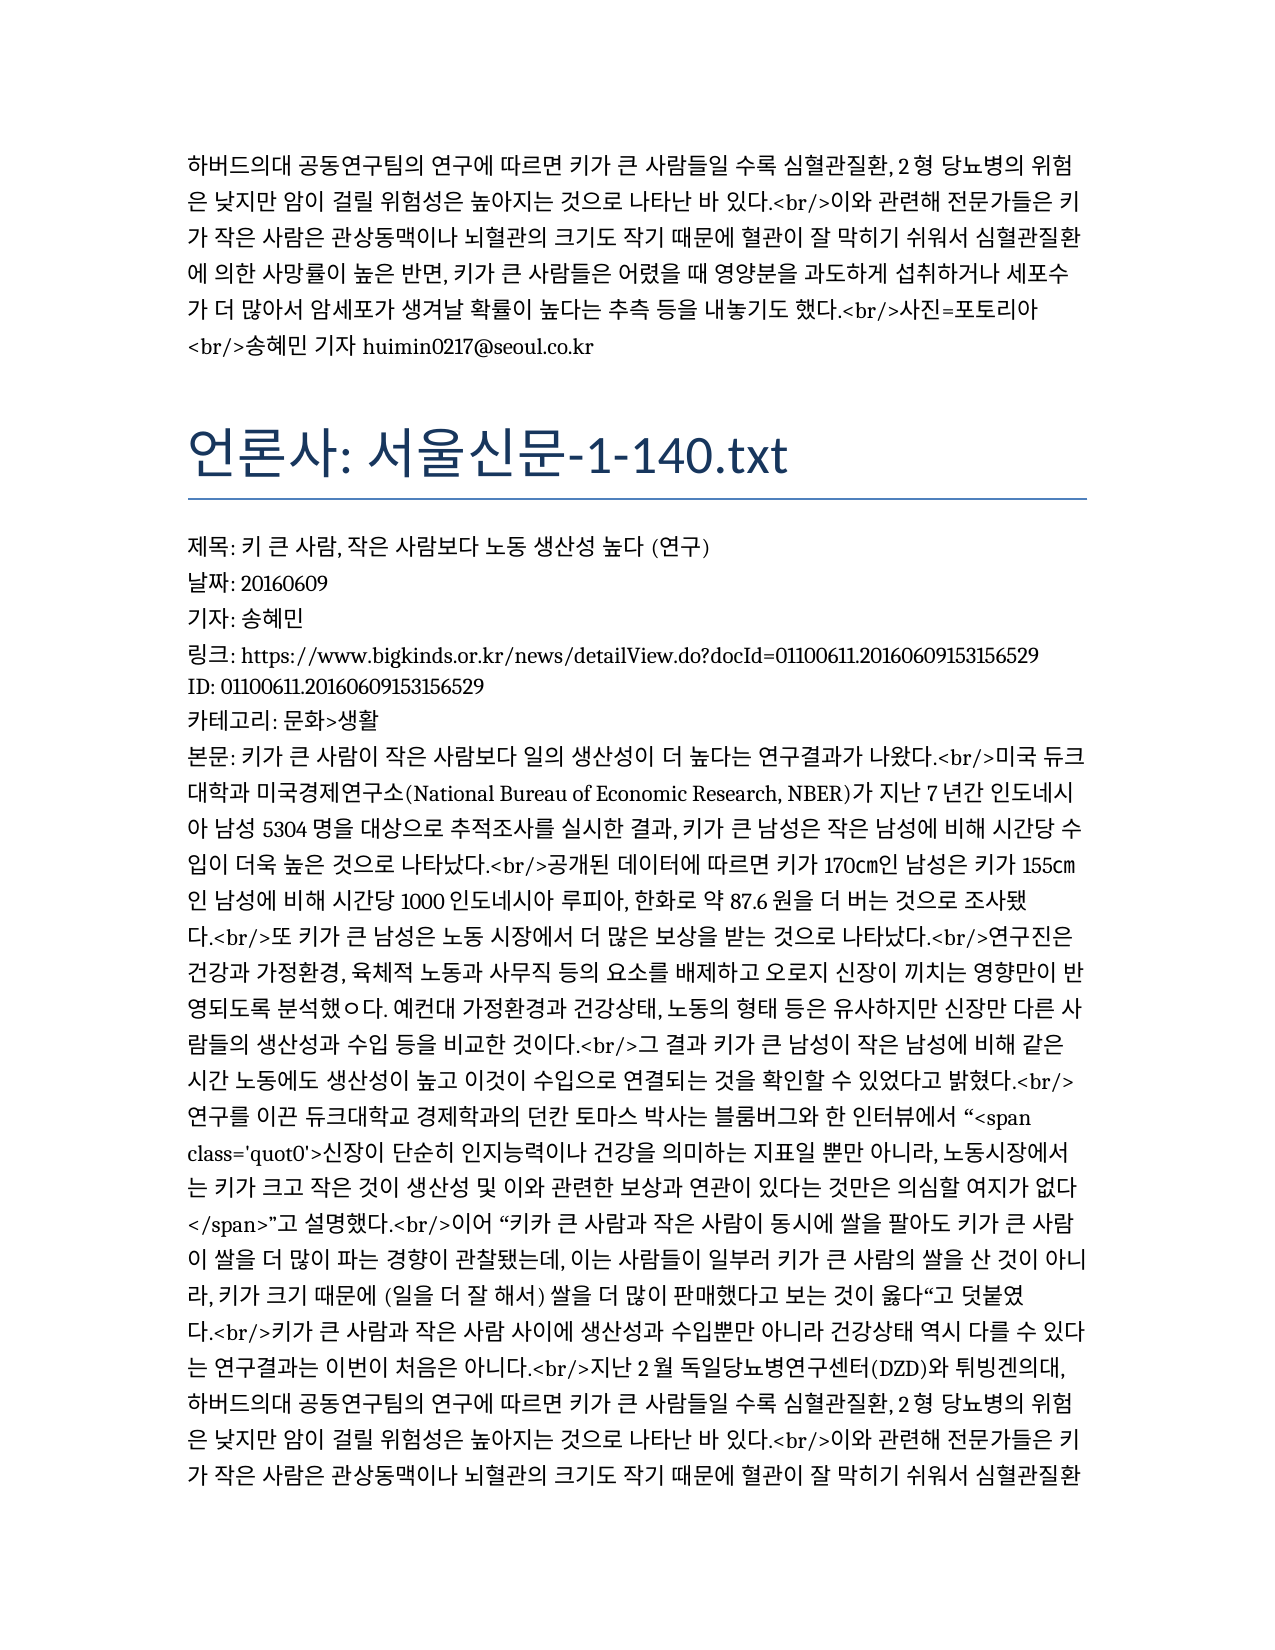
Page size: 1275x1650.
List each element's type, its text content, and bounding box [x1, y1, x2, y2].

title 언론사: 서울신문-1-140.txt [187, 416, 1087, 500]
